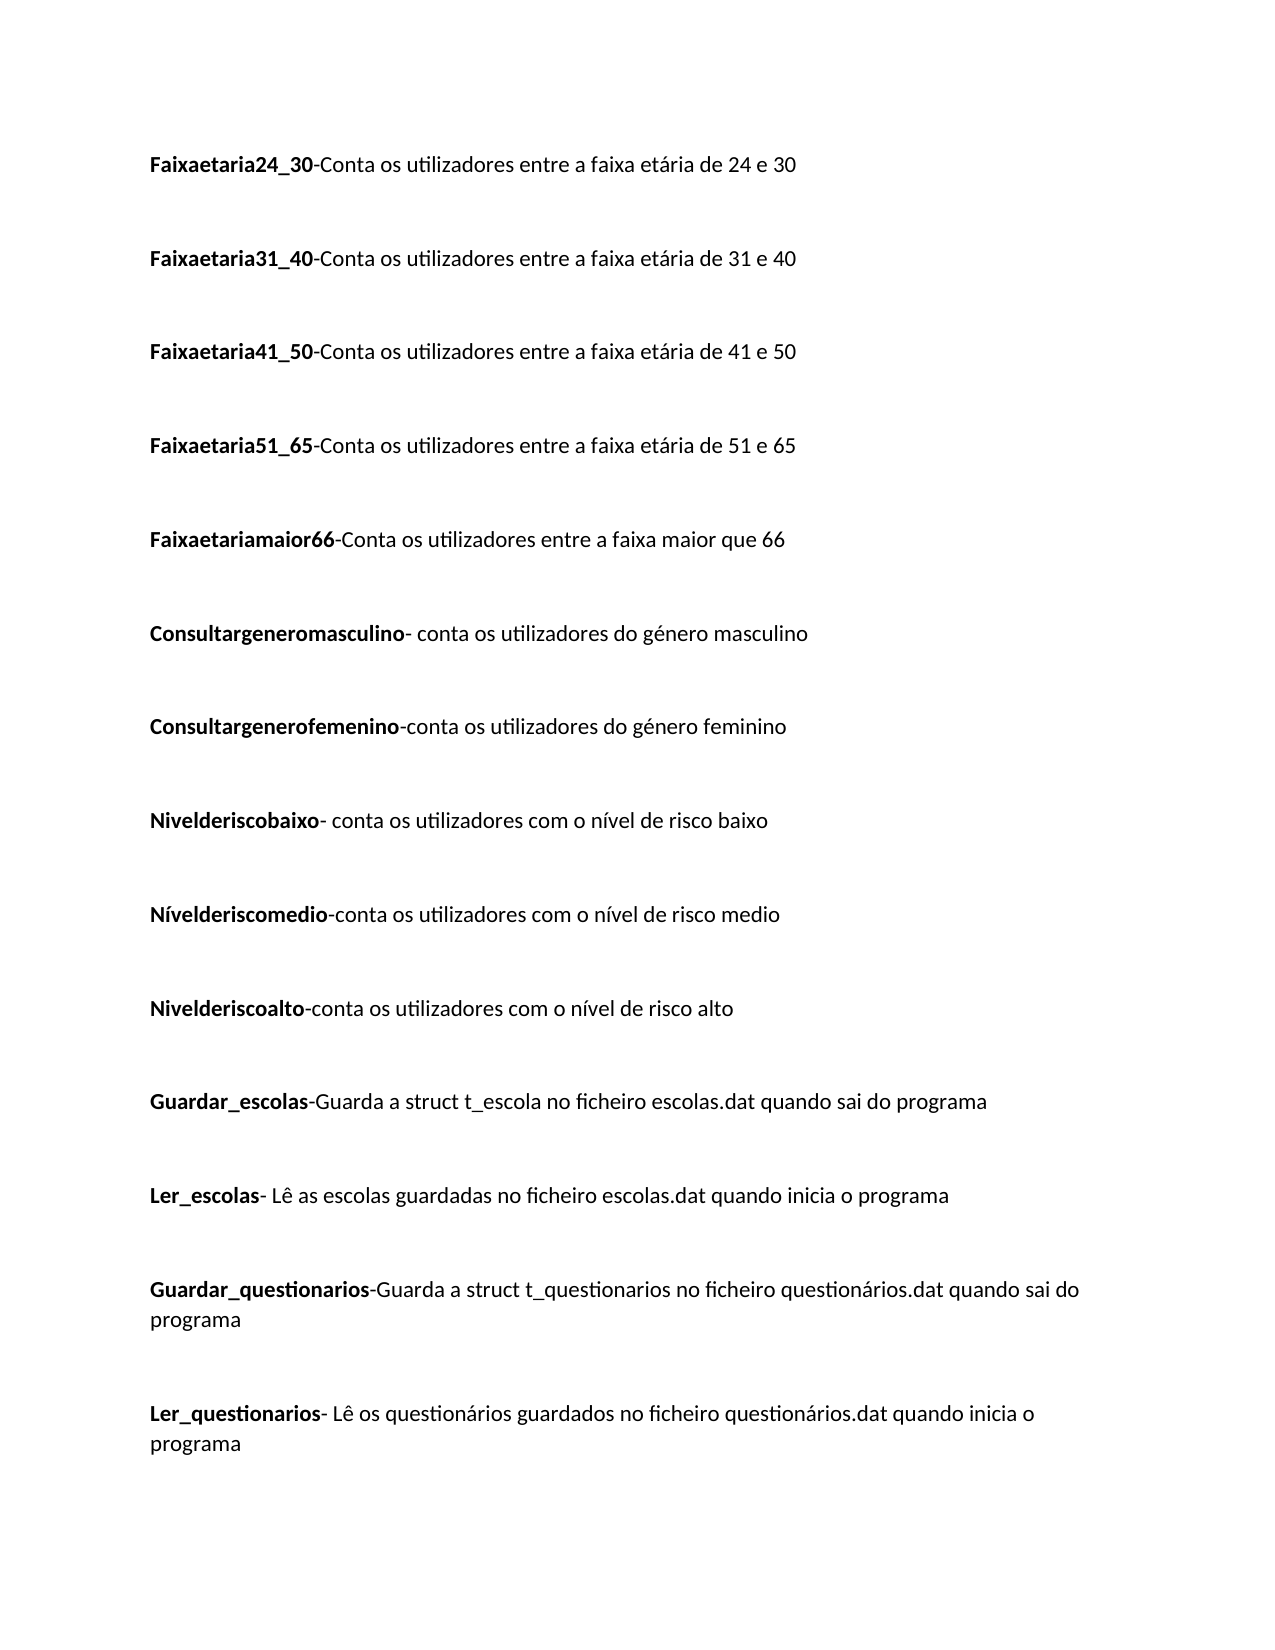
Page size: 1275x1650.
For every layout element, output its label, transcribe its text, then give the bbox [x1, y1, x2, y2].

text Faixaetariamaior66-Conta os utilizadores entre a faixa maior que 66 [150, 525, 1125, 553]
text Nivelderiscoalto-conta os utilizadores com o nível de risco alto [150, 994, 1125, 1022]
text Guardar_questionarios-Guarda a struct t_questionarios no ficheiro questionários.dat quando sai do programa [150, 1275, 1125, 1333]
text Ler_questionarios- Lê os questionários guardados no ficheiro questionários.dat quando inicia o programa [150, 1399, 1125, 1457]
text Nivelderiscobaixo- conta os utilizadores com o nível de risco baixo [150, 806, 1125, 834]
text Consultargeneromasculino- conta os utilizadores do género masculino [150, 619, 1125, 647]
text Ler_escolas- Lê as escolas guardadas no ficheiro escolas.dat quando inicia o programa [150, 1181, 1125, 1209]
text Consultargenerofemenino-conta os utilizadores do género feminino [150, 712, 1125, 741]
text Nívelderiscomedio-conta os utilizadores com o nível de risco medio [150, 900, 1125, 928]
text Faixaetaria41_50-Conta os utilizadores entre a faixa etária de 41 e 50 [150, 337, 1125, 366]
text Faixaetaria24_30-Conta os utilizadores entre a faixa etária de 24 e 30 [150, 150, 1125, 178]
text Faixaetaria31_40-Conta os utilizadores entre a faixa etária de 31 e 40 [150, 244, 1125, 272]
text Guardar_escolas-Guarda a struct t_escola no ficheiro escolas.dat quando sai do programa [150, 1087, 1125, 1116]
text Faixaetaria51_65-Conta os utilizadores entre a faixa etária de 51 e 65 [150, 431, 1125, 459]
